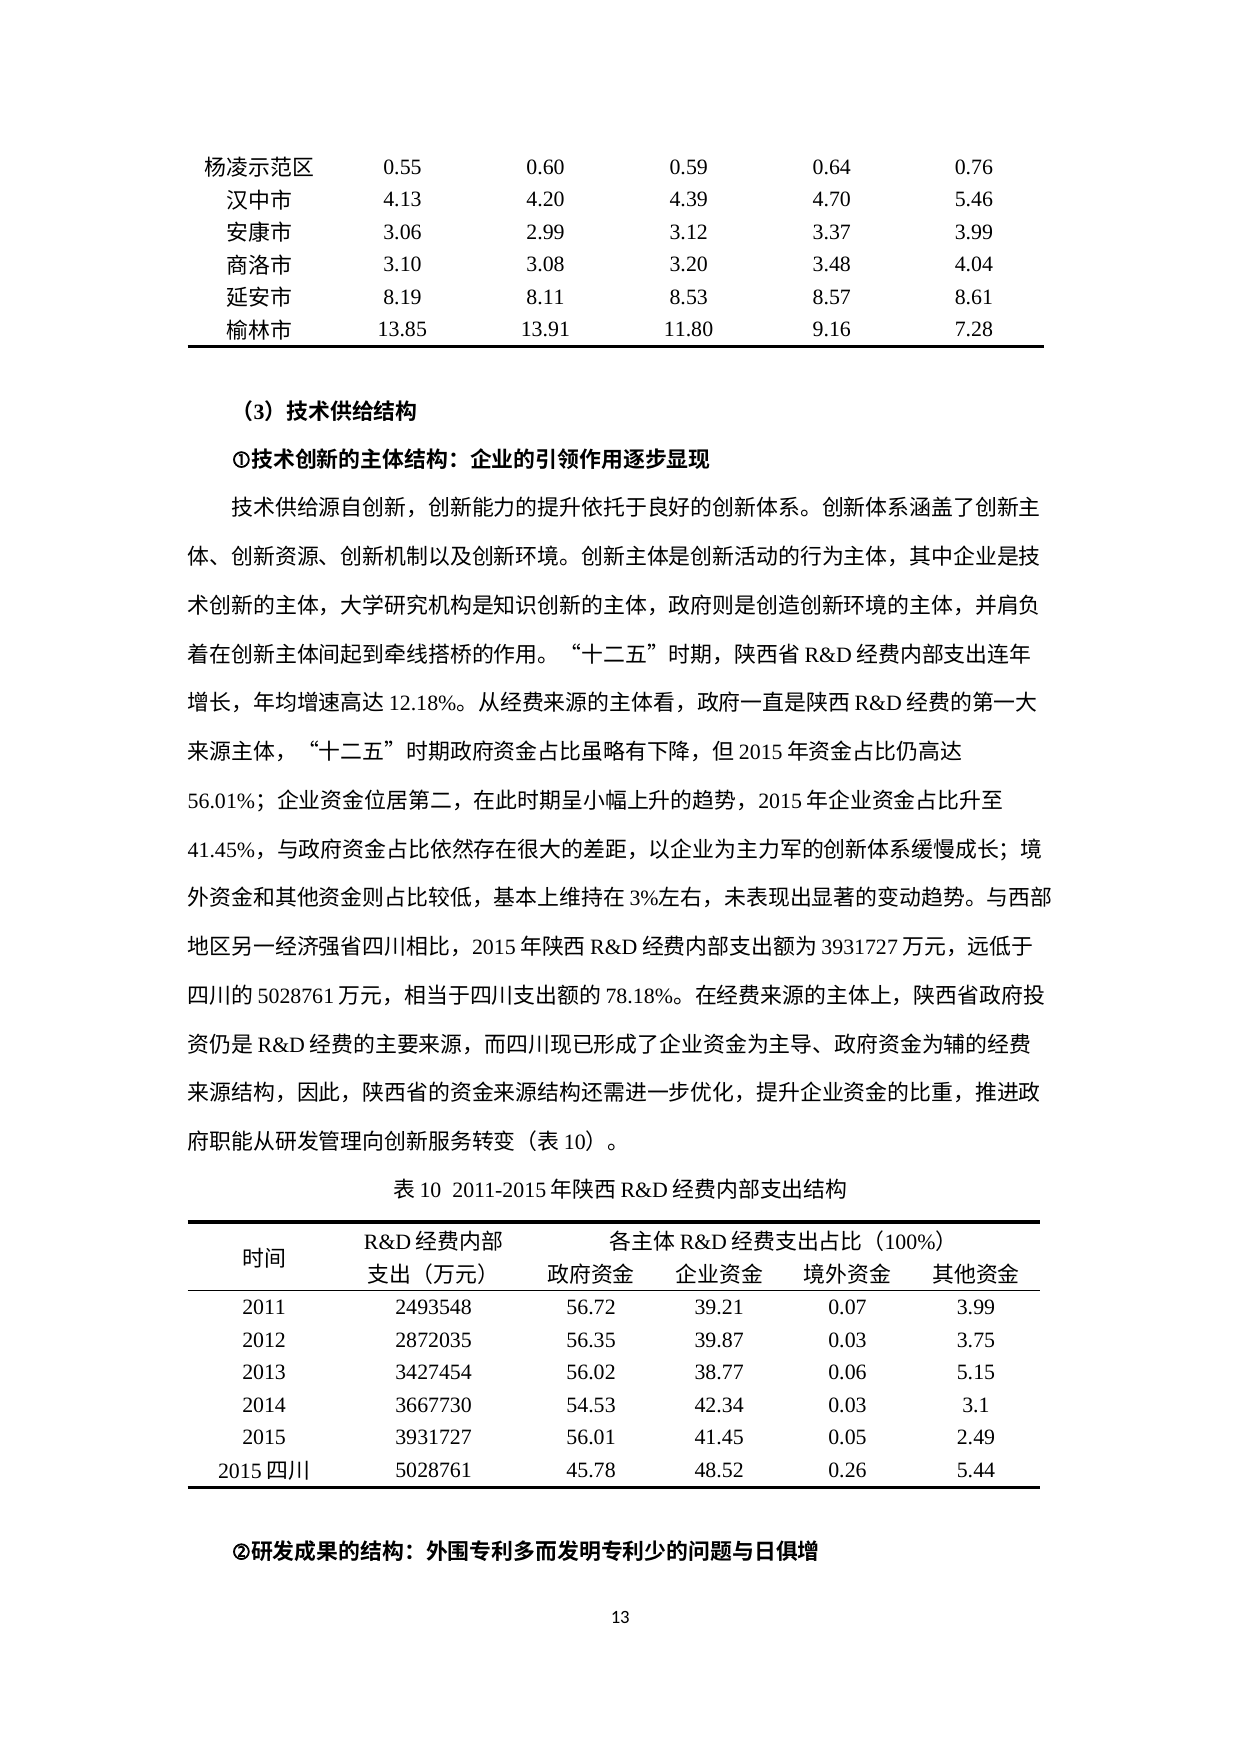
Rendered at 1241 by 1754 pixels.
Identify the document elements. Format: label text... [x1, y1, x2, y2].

table_cell 延安市 [188, 280, 331, 312]
table_cell 0.06 [783, 1356, 911, 1388]
table_cell 0.64 [760, 150, 903, 182]
table_cell 2015四川 [188, 1453, 340, 1486]
list 表10 2011-2015年陕西R&D经费内部支出结构 [187, 1172, 1053, 1204]
table_cell 3.37 [760, 215, 903, 247]
table_cell 3.08 [474, 248, 617, 280]
table_cell 其他资金 [911, 1256, 1040, 1289]
table_cell 0.59 [617, 150, 760, 182]
list 研发成果的结构：外围专利多而发明专利少的问题与日俱增 [187, 1534, 1053, 1566]
table_cell 0.07 [783, 1291, 911, 1323]
table_cell 8.11 [474, 280, 617, 312]
list 技术供给源自创新，创新能力的提升依托于良好的创新体系。创新体系涵盖了创新主体、创新资源、创新机制以及创新环境。创新主体是创新活动的行为主体，其中企业是技术创新的主体，大学研究机构是知识创新的主体，政府则是创造创新环境的主体，并肩负着在创新主体间起到牵线搭桥的作用。“十二五”时期，陕西省R&D经费内部支出连年增长，年均增速高达12.18%。从经费来源的主体看，政府一直是陕西R&D经费的第一大来源主体，“十二五”时期政府资金占比虽略有下降，但2015年资金占比仍高达56.01%；企业资金位居第二，在此时期呈小幅上升的趋势，2015年企业资金占比升至41.45%，与政府资金占比依然存在很大的差距，以企业为主力军的创新体系缓慢成长；境外资金和其他资金则占比较低，基本上维持在3%左右，未表现出显著的变动趋势。与西部地区另一经济强省四川相比，2015年陕西R&D经费内部支出额为3931727万元，远低于四川的5028761万元，相当于四川支出额的78.18%。在经费来源的主体上，陕西省政府投资仍是R&D经费的主要来源，而四川现已形成了企业资金为主导、政府资金为辅的经费来源结构，因此，陕西省的资金来源结构还需进一步优化，提升企业资金的比重，推进政府职能从研发管理向创新服务转变（表10）。 [187, 490, 1053, 1156]
table_cell 13.85 [331, 313, 474, 345]
table_cell 商洛市 [188, 248, 331, 280]
table_cell 0.05 [783, 1421, 911, 1453]
table_cell 3667730 [340, 1388, 527, 1421]
table_cell 4.04 [903, 248, 1044, 280]
table_cell 3.99 [911, 1291, 1040, 1323]
table_cell 5.15 [911, 1356, 1040, 1388]
table_cell 杨凌示范区 [188, 150, 331, 182]
table_cell 0.76 [903, 150, 1044, 182]
table_cell 56.72 [527, 1291, 655, 1323]
table_cell 9.16 [760, 313, 903, 345]
table_cell 2014 [188, 1388, 340, 1421]
table_cell 8.19 [331, 280, 474, 312]
table_cell 0.26 [783, 1453, 911, 1486]
table_cell 5.44 [911, 1453, 1040, 1486]
table_cell 3.20 [617, 248, 760, 280]
list 技术创新的主体结构：企业的引领作用逐步显现 [187, 442, 1053, 474]
table_cell 4.70 [760, 183, 903, 215]
table_cell 2013 [188, 1356, 340, 1388]
table_cell 2015 [188, 1421, 340, 1453]
table_cell 政府资金 [527, 1256, 655, 1289]
table_cell 3427454 [340, 1356, 527, 1388]
table_cell 榆林市 [188, 313, 331, 345]
table_cell 0.03 [783, 1323, 911, 1356]
table_cell 48.52 [655, 1453, 783, 1486]
table_cell 2.99 [474, 215, 617, 247]
table_cell 56.01 [527, 1421, 655, 1453]
table_header R&D经费内部 支出（万元） [340, 1224, 527, 1289]
table_cell 境外资金 [783, 1256, 911, 1289]
table_cell 39.21 [655, 1291, 783, 1323]
table_cell 11.80 [617, 313, 760, 345]
table_cell 3.06 [331, 215, 474, 247]
table_cell 13.91 [474, 313, 617, 345]
table_cell 56.02 [527, 1356, 655, 1388]
table_cell 4.20 [474, 183, 617, 215]
table_cell 3.75 [911, 1323, 1040, 1356]
table_cell 0.03 [783, 1388, 911, 1421]
table_cell 安康市 [188, 215, 331, 247]
table_cell 5.46 [903, 183, 1044, 215]
table_cell 56.35 [527, 1323, 655, 1356]
table_cell 7.28 [903, 313, 1044, 345]
table_cell 8.53 [617, 280, 760, 312]
table_cell 38.77 [655, 1356, 783, 1388]
table_cell 2493548 [340, 1291, 527, 1323]
table_cell 41.45 [655, 1421, 783, 1453]
table_cell 2011 [188, 1291, 340, 1323]
table_cell 2012 [188, 1323, 340, 1356]
table_cell 3.10 [331, 248, 474, 280]
table_cell 8.57 [760, 280, 903, 312]
table_cell 5028761 [340, 1453, 527, 1486]
table_cell 3.1 [911, 1388, 1040, 1421]
table_header 时间 [188, 1224, 340, 1289]
table_cell 54.53 [527, 1388, 655, 1421]
table_cell 2872035 [340, 1323, 527, 1356]
table_cell 4.39 [617, 183, 760, 215]
table_cell 2.49 [911, 1421, 1040, 1453]
table_cell 8.61 [903, 280, 1044, 312]
table_cell 企业资金 [655, 1256, 783, 1289]
table_cell 3.99 [903, 215, 1044, 247]
table_cell 0.55 [331, 150, 474, 182]
list （3）技术供给结构 [187, 393, 1053, 426]
table_cell 39.87 [655, 1323, 783, 1356]
table_cell 汉中市 [188, 183, 331, 215]
table_cell 0.60 [474, 150, 617, 182]
table_header 各主体R&D经费支出占比（100%） [527, 1224, 1040, 1256]
table_cell 3931727 [340, 1421, 527, 1453]
table_cell 45.78 [527, 1453, 655, 1486]
table_cell 3.12 [617, 215, 760, 247]
table_cell 42.34 [655, 1388, 783, 1421]
table_cell 3.48 [760, 248, 903, 280]
table_cell 4.13 [331, 183, 474, 215]
